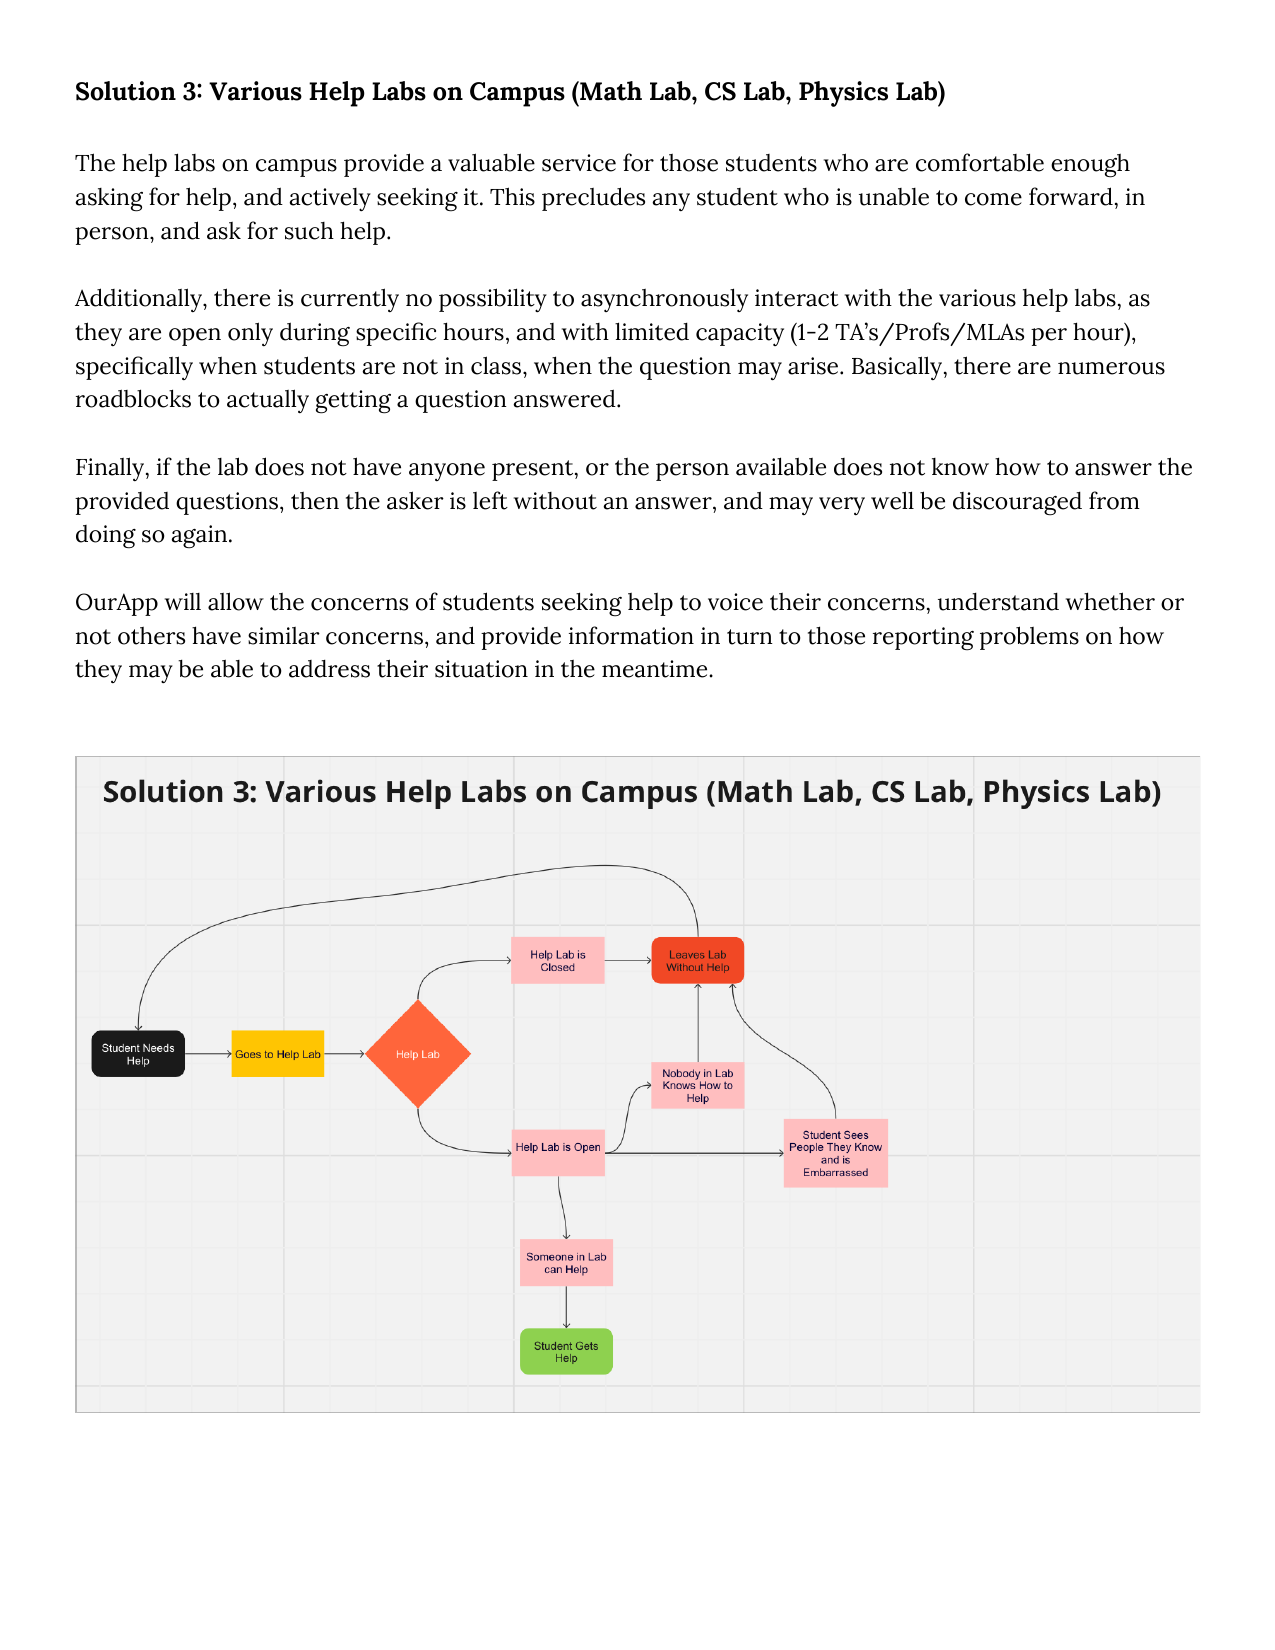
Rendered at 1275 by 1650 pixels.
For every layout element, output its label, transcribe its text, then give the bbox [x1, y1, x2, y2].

text OurApp will allow the concerns of students seeking help to voice their concerns, understand whether or not others have similar concerns, and provide information in turn to those reporting problems on how they may be able to address their situation in the meantime. [75, 587, 1200, 684]
text Additionally, there is currently no possibility to asynchronously interact with the various help labs, as they are open only during specific hours, and with limited capacity (1-2 TA’s/Profs/MLAs per hour), specifically when students are not in class, when the question may arise. Basically, there are numerous roadblocks to actually getting a question answered. [75, 283, 1200, 414]
text The help labs on campus provide a valuable service for those students who are comfortable enough asking for help, and actively seeking it. This precludes any student who is unable to come forward, in person, and ask for such help. [75, 148, 1200, 245]
subtitle Solution 3: Various Help Labs on Campus (Math Lab, CS Lab, Physics Lab) [75, 75, 1200, 107]
picture [75, 756, 1200, 1413]
text Finally, if the lab does not have anyone present, or the person available does not know how to answer the provided questions, then the asker is left without an answer, and may very well be discouraged from doing so again. [75, 452, 1200, 549]
